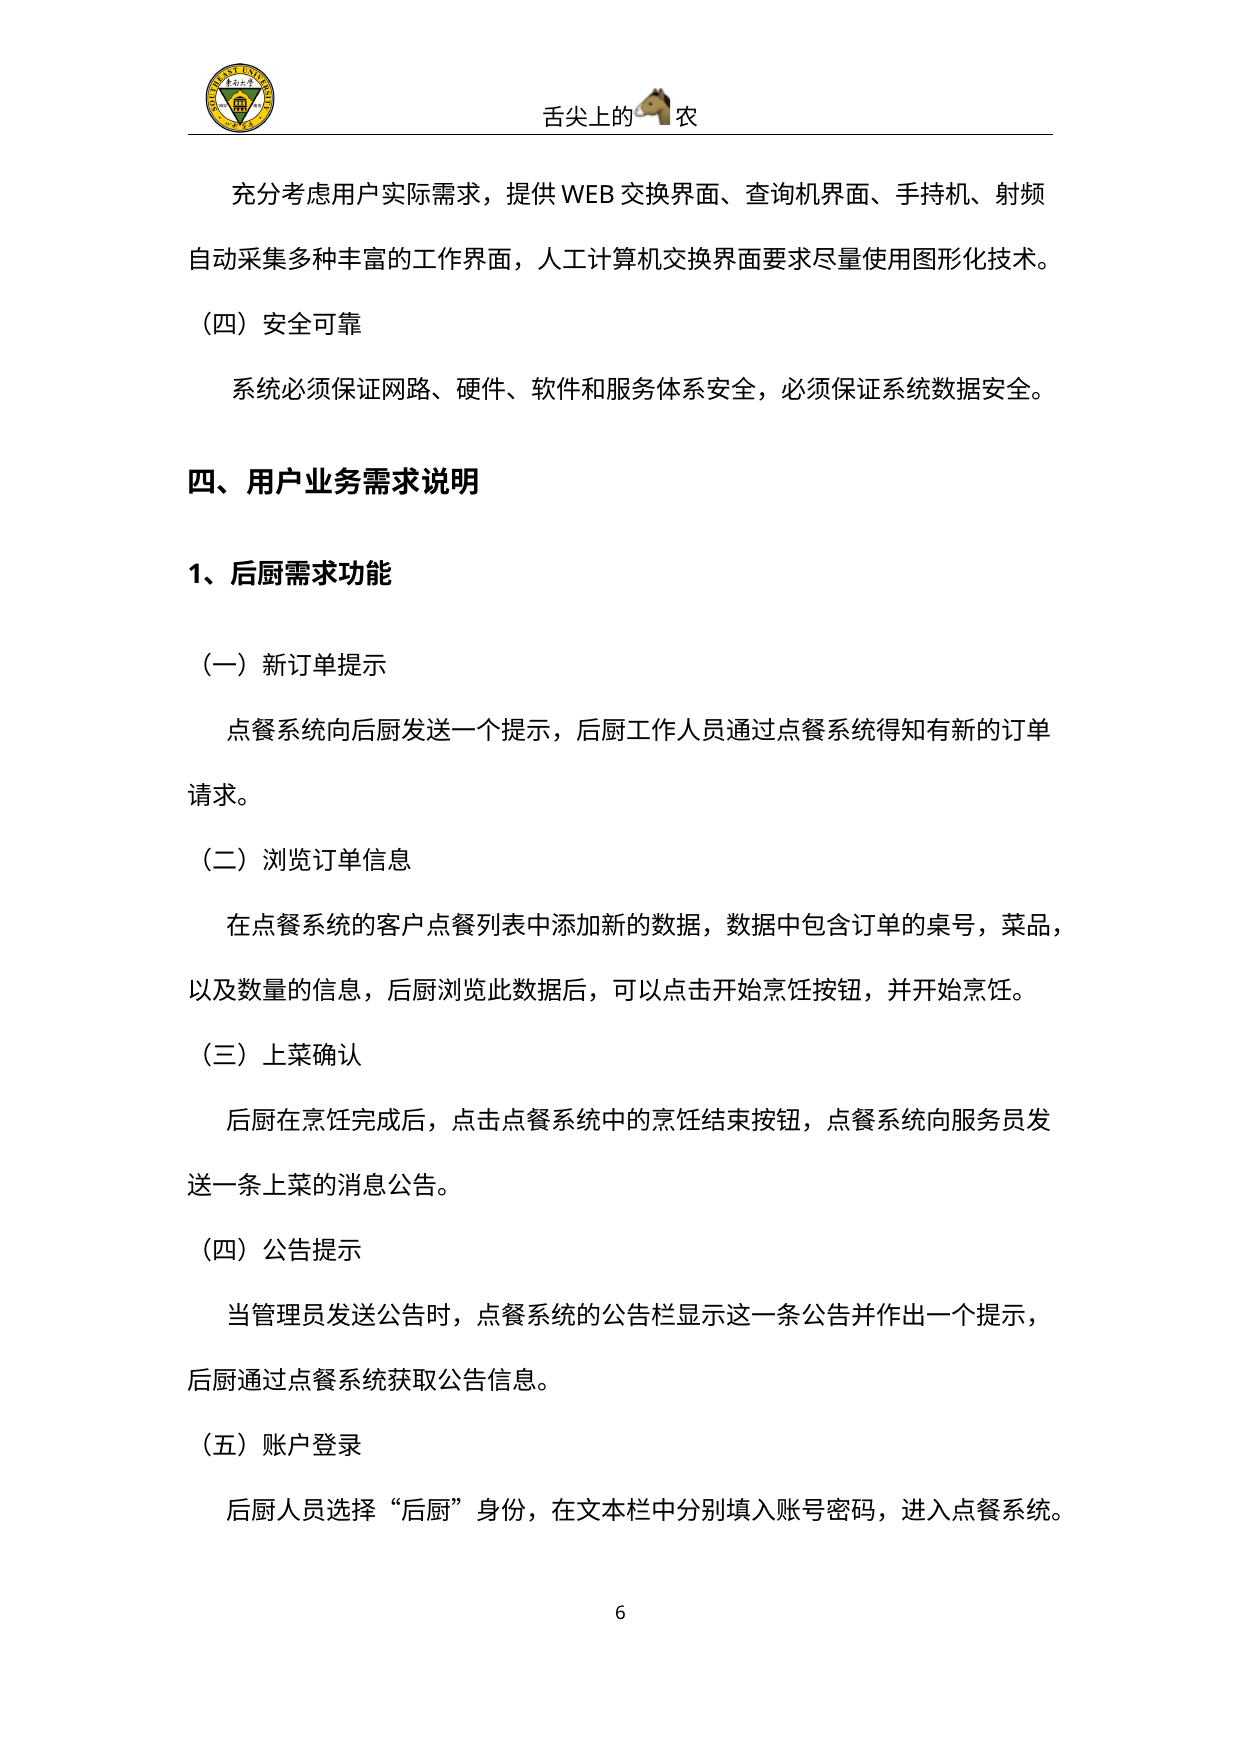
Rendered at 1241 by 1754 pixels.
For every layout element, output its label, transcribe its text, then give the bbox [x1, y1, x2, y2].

text （三）上菜确认 [187, 1021, 1053, 1086]
text 1、后厨需求功能 [187, 539, 1053, 604]
text 当管理员发送公告时，点餐系统的公告栏显示这一条公告并作出一个提示，后厨通过点餐系统获取公告信息。 [187, 1281, 1053, 1411]
text 系统必须保证网路、硬件、软件和服务体系安全，必须保证系统数据安全。 [187, 355, 1053, 420]
text （四）公告提示 [187, 1216, 1053, 1281]
text 后厨在烹饪完成后，点击点餐系统中的烹饪结束按钮，点餐系统向服务员发送一条上菜的消息公告。 [187, 1086, 1053, 1216]
picture [205, 63, 275, 133]
text 四、用户业务需求说明 [187, 447, 1053, 512]
text 后厨人员选择“后厨”身份，在文本栏中分别填入账号密码，进入点餐系统。 [187, 1476, 1053, 1541]
text （二）浏览订单信息 [187, 826, 1053, 891]
text 点餐系统向后厨发送一个提示，后厨工作人员通过点餐系统得知有新的订单请求。 [187, 696, 1053, 826]
text （五）账户登录 [187, 1411, 1053, 1476]
picture [633, 88, 671, 125]
text 在点餐系统的客户点餐列表中添加新的数据，数据中包含订单的桌号，菜品，以及数量的信息，后厨浏览此数据后，可以点击开始烹饪按钮，并开始烹饪。 [187, 891, 1053, 1021]
text 充分考虑用户实际需求，提供WEB交换界面、查询机界面、手持机、射频自动采集多种丰富的工作界面，人工计算机交换界面要求尽量使用图形化技术。 [187, 160, 1053, 290]
text （四）安全可靠 [187, 290, 1053, 355]
text （一）新订单提示 [187, 631, 1053, 696]
